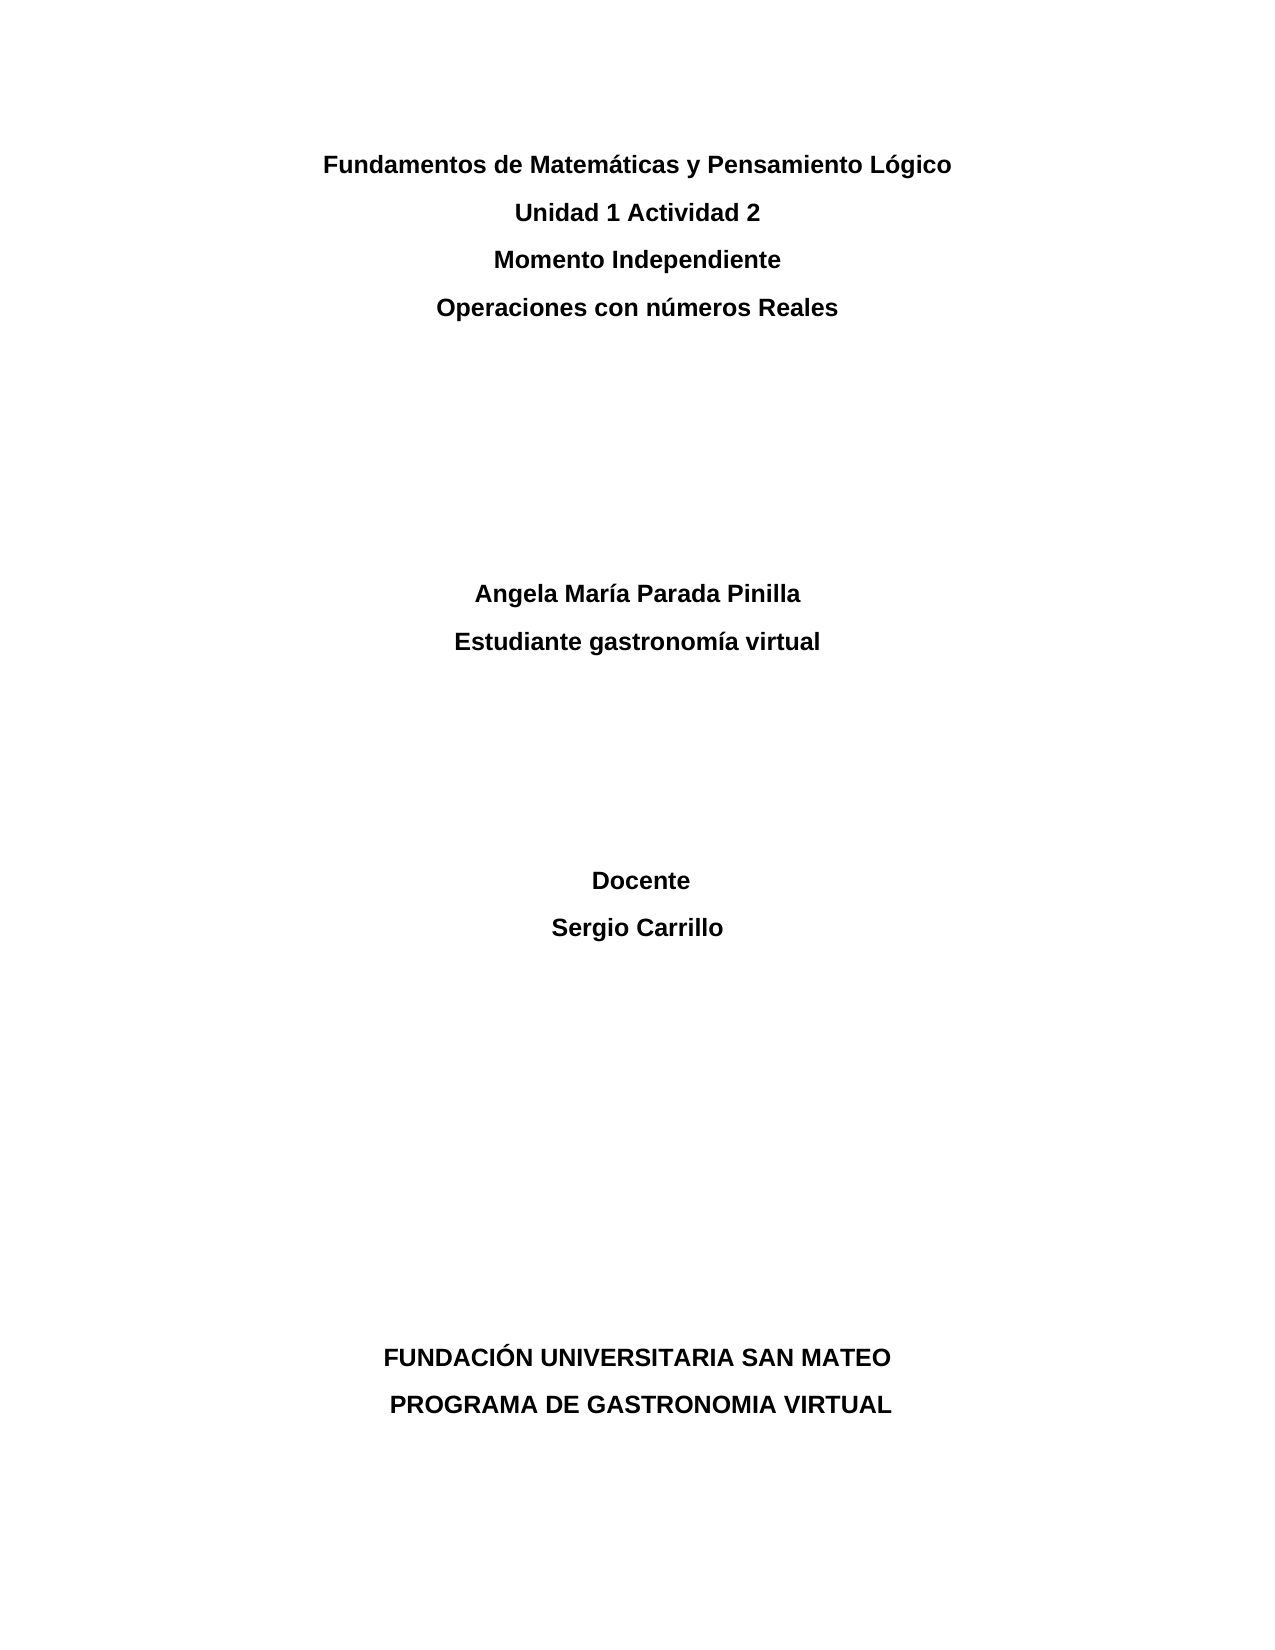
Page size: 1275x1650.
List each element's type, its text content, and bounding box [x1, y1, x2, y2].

text Angela María Parada Pinilla [150, 579, 1125, 608]
text Fundamentos de Matemáticas y Pensamiento Lógico [150, 150, 1125, 179]
text Unidad 1 Actividad 2 [150, 198, 1125, 226]
text Estudiante gastronomía virtual [150, 627, 1125, 656]
text Docente [150, 866, 1125, 894]
text Sergio Carrillo [150, 913, 1125, 942]
text Operaciones con números Reales [150, 293, 1125, 322]
text Momento Independiente [150, 245, 1125, 274]
text PROGRAMA DE GASTRONOMIA VIRTUAL [150, 1390, 1125, 1419]
text FUNDACIÓN UNIVERSITARIA SAN MATEO [150, 1343, 1125, 1371]
